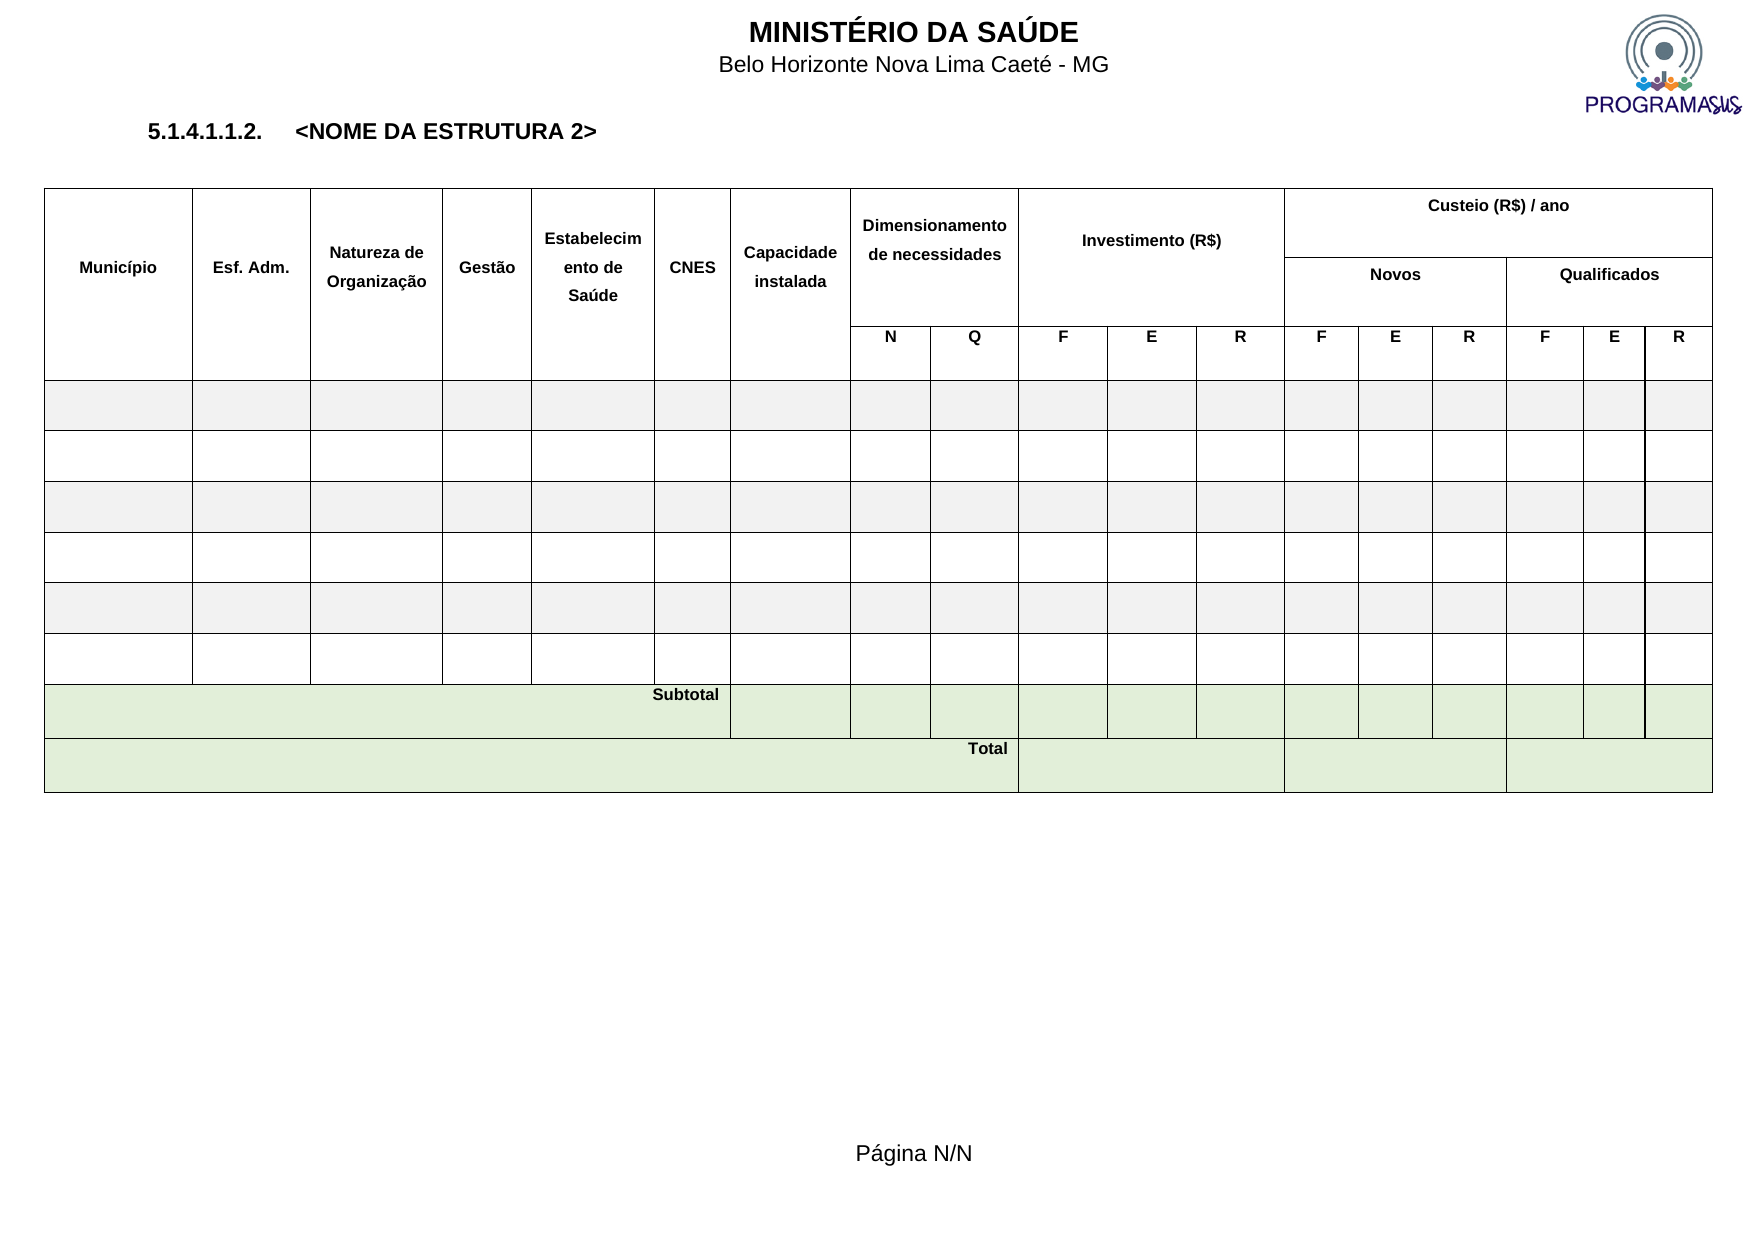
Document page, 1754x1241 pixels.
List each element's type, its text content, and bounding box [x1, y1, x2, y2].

table_cell [1507, 739, 1712, 792]
table_cell [1584, 685, 1644, 738]
table_cell [532, 583, 654, 633]
table_cell [1646, 482, 1712, 532]
table_cell [1019, 533, 1107, 582]
table_header Custeio (R$) / ano [1285, 189, 1712, 257]
table_cell [443, 634, 531, 683]
table_cell [443, 583, 531, 633]
table_cell [731, 533, 850, 582]
table_cell [193, 381, 310, 430]
table_cell [851, 381, 930, 430]
table_cell [443, 533, 531, 582]
table_cell [851, 533, 930, 582]
list <NOME DA ESTRUTURA 2> [148, 118, 1680, 144]
table_cell [1359, 685, 1432, 738]
table_cell [1433, 634, 1506, 683]
table_cell [311, 482, 442, 532]
table_cell [655, 482, 730, 532]
table_cell [1646, 381, 1712, 430]
table_cell [311, 634, 442, 683]
table_cell E [1584, 327, 1644, 380]
table_cell [532, 381, 654, 430]
table_cell [1507, 482, 1583, 532]
table_header Estabelecimento de Saúde [532, 189, 654, 380]
table_cell [1197, 634, 1284, 683]
table_cell [1359, 381, 1432, 430]
table_cell [1197, 482, 1284, 532]
table_cell [851, 634, 930, 683]
table_cell [655, 533, 730, 582]
table_cell [443, 431, 531, 481]
table_cell [731, 381, 850, 430]
table_cell [655, 431, 730, 481]
table_cell [1108, 634, 1196, 683]
table_cell F [1507, 327, 1583, 380]
table_cell [851, 583, 930, 633]
table_cell Novos [1285, 258, 1506, 326]
table_cell [1108, 381, 1196, 430]
table_cell [1584, 431, 1644, 481]
table_cell [731, 431, 850, 481]
table_cell [1019, 482, 1107, 532]
table_cell [1433, 381, 1506, 430]
table_cell [931, 381, 1018, 430]
table_cell [1019, 739, 1284, 792]
table_cell [1108, 482, 1196, 532]
table_cell [1019, 583, 1107, 633]
table_cell [1507, 431, 1583, 481]
table_cell [311, 583, 442, 633]
table_cell [851, 685, 930, 738]
table_cell [1197, 431, 1284, 481]
table_cell [1433, 533, 1506, 582]
table_cell [931, 482, 1018, 532]
table_cell [1019, 634, 1107, 683]
table_cell [655, 634, 730, 683]
table_cell [1197, 381, 1284, 430]
table_cell [655, 381, 730, 430]
table_cell [532, 533, 654, 582]
table_cell [1285, 739, 1506, 792]
table_header Investimento (R$) [1019, 189, 1284, 326]
table_cell [1646, 583, 1712, 633]
table_cell F [1285, 327, 1358, 380]
table_cell [731, 685, 850, 738]
table_header Natureza de Organização [311, 189, 442, 380]
table_cell [1359, 482, 1432, 532]
table_cell [1646, 685, 1712, 738]
table_cell [193, 533, 310, 582]
table_cell [1433, 583, 1506, 633]
table_cell [1646, 431, 1712, 481]
table_header CNES [655, 189, 730, 380]
table_cell [1359, 431, 1432, 481]
table_cell [931, 685, 1018, 738]
table_header Município [45, 189, 192, 380]
table_cell [1507, 583, 1583, 633]
table_cell [1197, 685, 1284, 738]
table_cell [1433, 685, 1506, 738]
table_header Capacidade instalada [731, 189, 850, 380]
table_cell F [1019, 327, 1107, 380]
table_cell [1108, 583, 1196, 633]
table_cell [45, 482, 192, 532]
table_cell [1584, 634, 1644, 683]
table_cell Subtotal [45, 685, 730, 738]
table_cell [1285, 533, 1358, 582]
table_cell [1433, 482, 1506, 532]
table_cell [1285, 583, 1358, 633]
table_cell [1507, 685, 1583, 738]
table_cell [1285, 685, 1358, 738]
table_cell [443, 381, 531, 430]
table_cell [193, 583, 310, 633]
table_cell [1197, 583, 1284, 633]
table_cell [1433, 431, 1506, 481]
table_cell [311, 381, 442, 430]
picture [1583, 11, 1745, 118]
table_cell [931, 533, 1018, 582]
table_cell [532, 634, 654, 683]
table_cell [45, 533, 192, 582]
table_cell [851, 482, 930, 532]
table_cell [1359, 583, 1432, 633]
table_cell [1584, 583, 1644, 633]
table_cell [655, 583, 730, 633]
table_cell Qualificados [1507, 258, 1712, 326]
table_cell [1108, 533, 1196, 582]
table_cell R [1197, 327, 1284, 380]
table_cell [1646, 634, 1712, 683]
table_cell [532, 482, 654, 532]
table_cell [851, 431, 930, 481]
table_cell [731, 482, 850, 532]
table_cell [1285, 431, 1358, 481]
table_cell Total [45, 739, 1018, 792]
table_cell [1019, 431, 1107, 481]
table_cell E [1359, 327, 1432, 380]
table_cell [931, 583, 1018, 633]
table_cell [193, 482, 310, 532]
table_cell [193, 634, 310, 683]
table_cell [1359, 634, 1432, 683]
table_cell [1359, 533, 1432, 582]
table_cell [1108, 431, 1196, 481]
table_cell [1584, 482, 1644, 532]
table_header Esf. Adm. [193, 189, 310, 380]
table_cell [731, 583, 850, 633]
table_header Dimensionamento de necessidades [851, 189, 1018, 326]
table_cell [45, 381, 192, 430]
table_cell [1584, 533, 1644, 582]
table_cell [532, 431, 654, 481]
table_cell [45, 634, 192, 683]
table_cell E [1108, 327, 1196, 380]
table_cell [45, 583, 192, 633]
table_cell [311, 431, 442, 481]
table_cell [1507, 381, 1583, 430]
table_cell N [851, 327, 930, 380]
table_cell [931, 431, 1018, 481]
table_cell [1285, 482, 1358, 532]
table_cell [1646, 533, 1712, 582]
table_cell [1584, 381, 1644, 430]
table_cell [1507, 634, 1583, 683]
table_header Gestão [443, 189, 531, 380]
table_cell [311, 533, 442, 582]
table_cell [1285, 634, 1358, 683]
table_cell R [1646, 327, 1712, 380]
table_cell [443, 482, 531, 532]
table_cell [731, 634, 850, 683]
table_cell [1019, 381, 1107, 430]
table_cell [1108, 685, 1196, 738]
table_cell Q [931, 327, 1018, 380]
table_cell [931, 634, 1018, 683]
table_cell [1197, 533, 1284, 582]
table_cell [193, 431, 310, 481]
table_cell [1507, 533, 1583, 582]
table_cell [1285, 381, 1358, 430]
table_cell [45, 431, 192, 481]
table_cell [1019, 685, 1107, 738]
table_cell R [1433, 327, 1506, 380]
